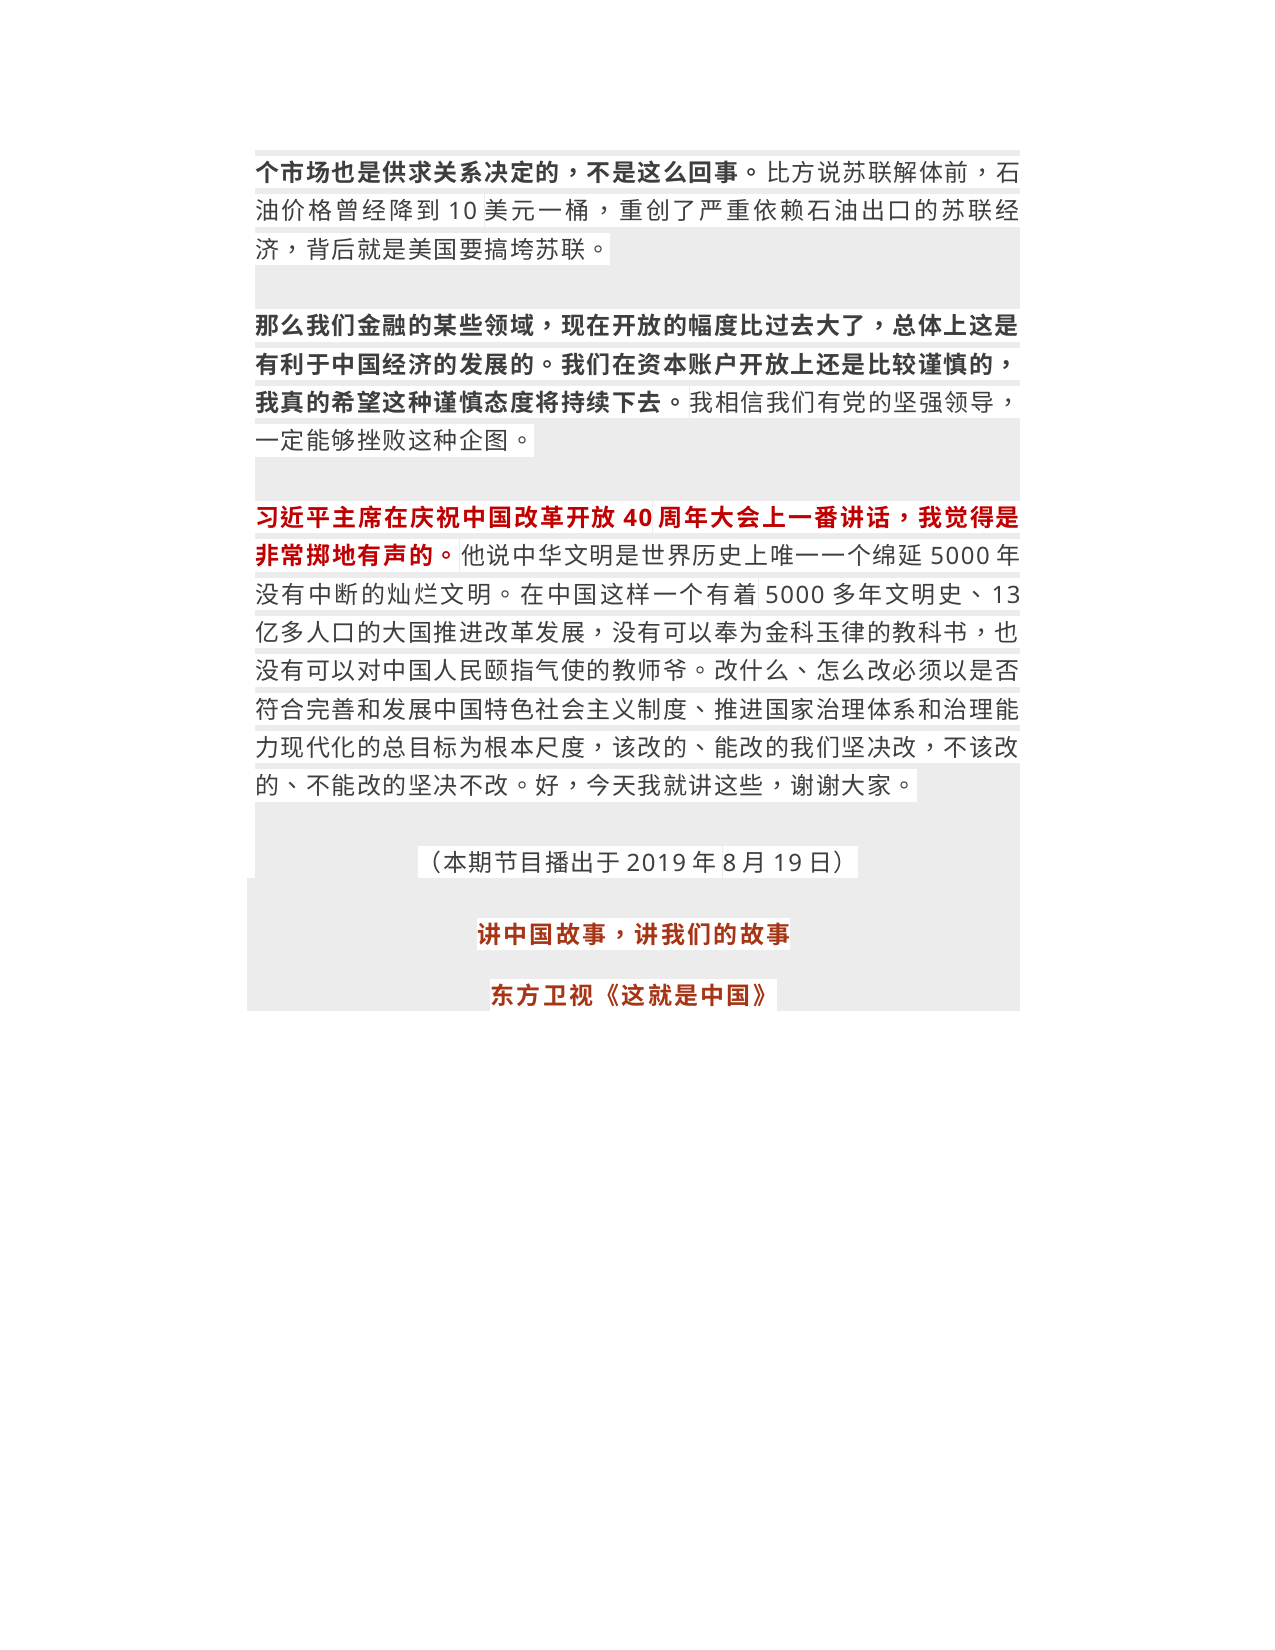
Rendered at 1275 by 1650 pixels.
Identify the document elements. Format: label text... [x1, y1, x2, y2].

text 习近平主席在庆祝中国改革开放40周年大会上一番讲话，我觉得是非常掷地有声的。他说中华文明是世界历史上唯一一个绵延5000年没有中断的灿烂文明。在中国这样一个有着5000多年文明史、13亿多人口的大国推进改革发展，没有可以奉为金科玉律的教科书，也没有可以对中国人民颐指气使的教师爷。改什么、怎么改必须以是否符合完善和发展中国特色社会主义制度、推进国家治理体系和治理能力现代化的总目标为根本尺度，该改的、能改的我们坚决改，不该改的、不能改的坚决不改。好，今天我就讲这些，谢谢大家。 [255, 763, 1020, 802]
text 东方卫视《这就是中国》 [247, 958, 1020, 1011]
text 习近平主席在庆祝中国改革开放40周年大会上一番讲话，我觉得是非常掷地有声的。他说中华文明是世界历史上唯一一个绵延5000年没有中断的灿烂文明。在中国这样一个有着5000多年文明史、13亿多人口的大国推进改革发展，没有可以奉为金科玉律的教科书，也没有可以对中国人民颐指气使的教师爷。改什么、怎么改必须以是否符合完善和发展中国特色社会主义制度、推进国家治理体系和治理能力现代化的总目标为根本尺度，该改的、能改的我们坚决改，不该改的、不能改的坚决不改。好，今天我就讲这些，谢谢大家。 [255, 495, 1020, 616]
text （本期节目播出于2019年8月19日） [255, 840, 1020, 878]
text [255, 188, 1020, 265]
text 那么我们金融的某些领域，现在开放的幅度比过去大了，总体上这是有利于中国经济的发展的。我们在资本账户开放上还是比较谨慎的，我真的希望这种谨慎态度将持续下去。我相信我们有党的坚强领导，一定能够挫败这种企图。 [255, 380, 1020, 457]
text 讲中国故事，讲我们的故事 [247, 897, 1020, 950]
